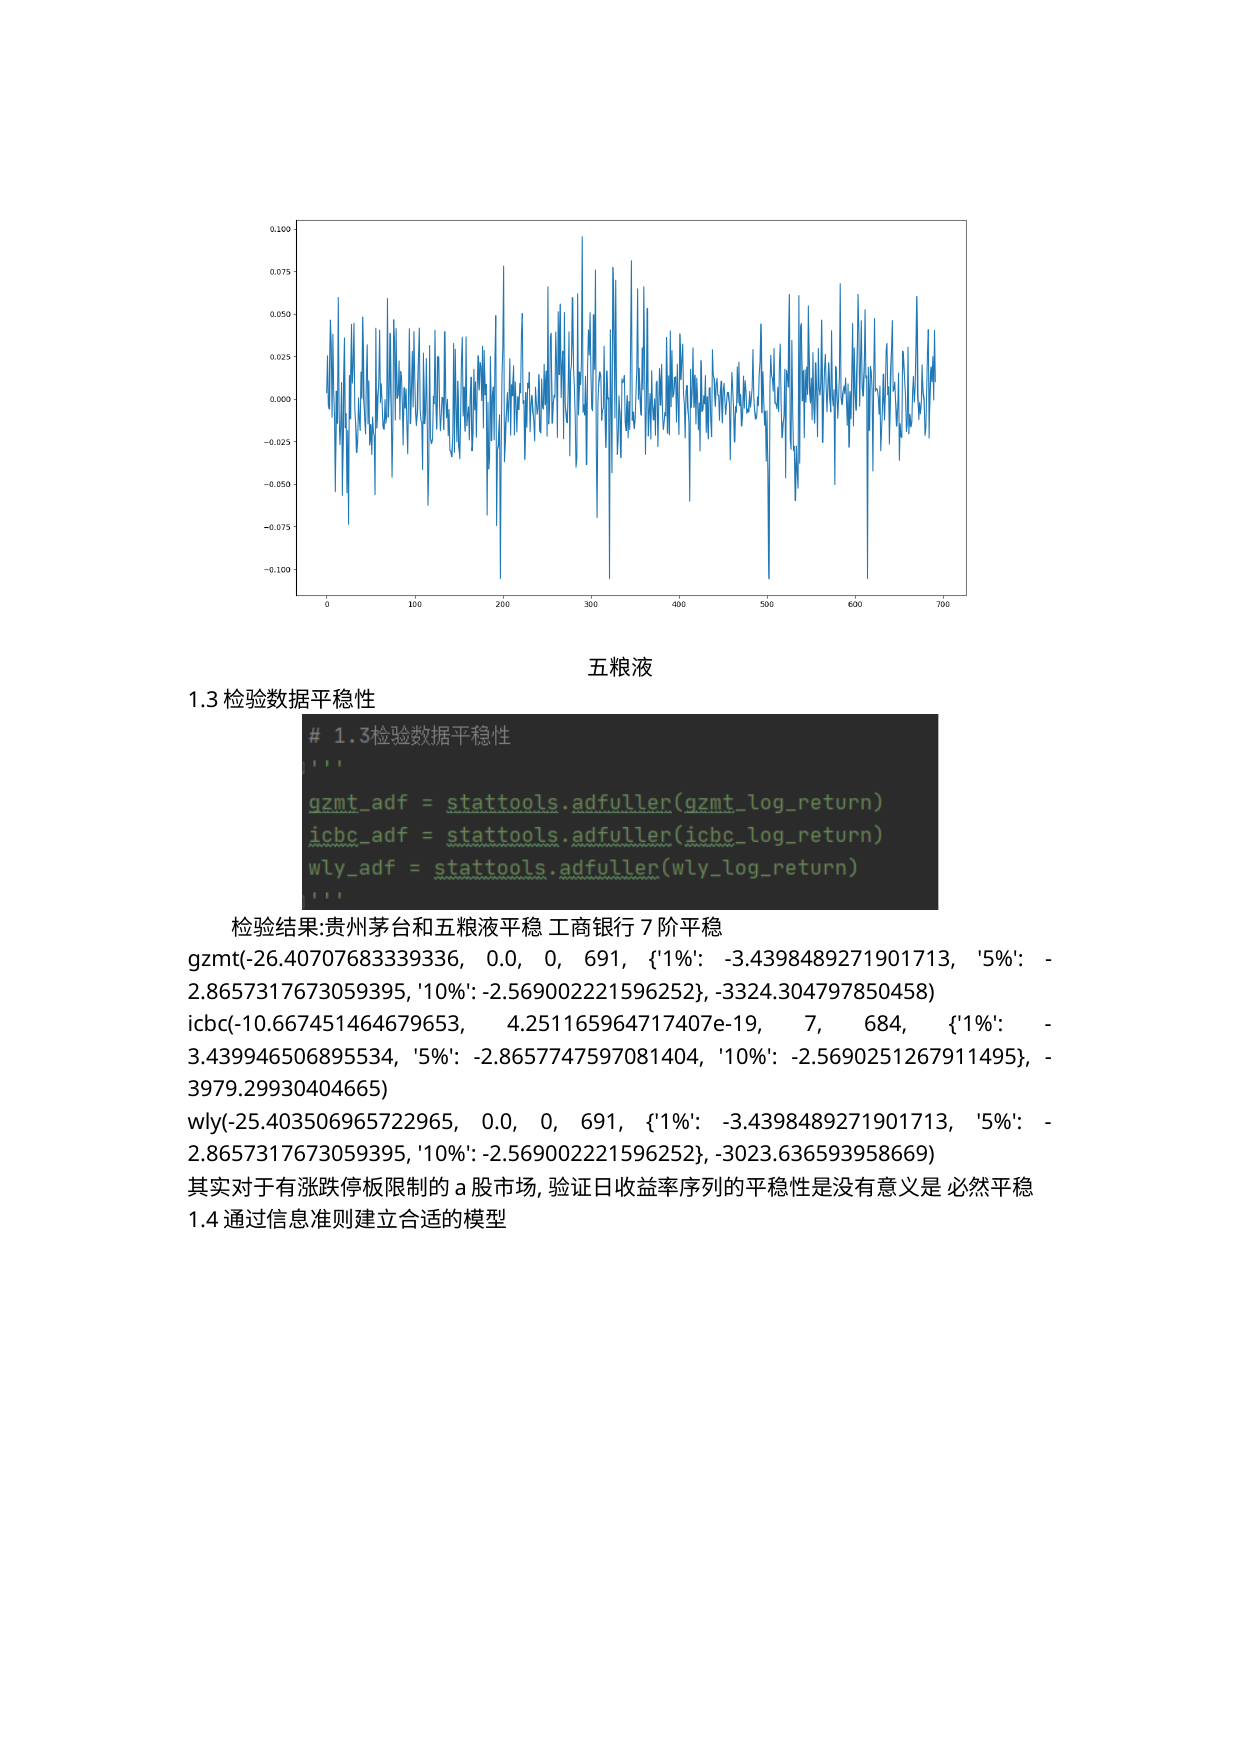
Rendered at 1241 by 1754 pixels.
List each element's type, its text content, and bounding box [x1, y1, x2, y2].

text 其实对于有涨跌停板限制的a股市场, 验证日收益率序列的平稳性是没有意义是 必然平稳 [187, 1169, 1053, 1202]
text 1.3检验数据平稳性 [187, 682, 1053, 714]
picture [188, 161, 1052, 649]
text 五粮液 [187, 649, 1053, 682]
text gzmt(-26.40707683339336, 0.0, 0, 691, {'1%': -3.4398489271901713, '5%': -2.8657317673059395, '10%': -2.569002221596252}, -3324.304797850458) [187, 942, 1053, 1007]
picture [302, 714, 939, 910]
text icbc(-10.667451464679653, 4.251165964717407e-19, 7, 684, {'1%': -3.439946506895534, '5%': -2.8657747597081404, '10%': -2.5690251267911495}, -3979.29930404665) [187, 1007, 1053, 1104]
text 检验结果:贵州茅台和五粮液平稳 工商银行7阶平稳 [187, 909, 1053, 942]
text 1.4通过信息准则建立合适的模型 [187, 1202, 1053, 1234]
text wly(-25.403506965722965, 0.0, 0, 691, {'1%': -3.4398489271901713, '5%': -2.8657317673059395, '10%': -2.569002221596252}, -3023.636593958669) [187, 1104, 1053, 1169]
